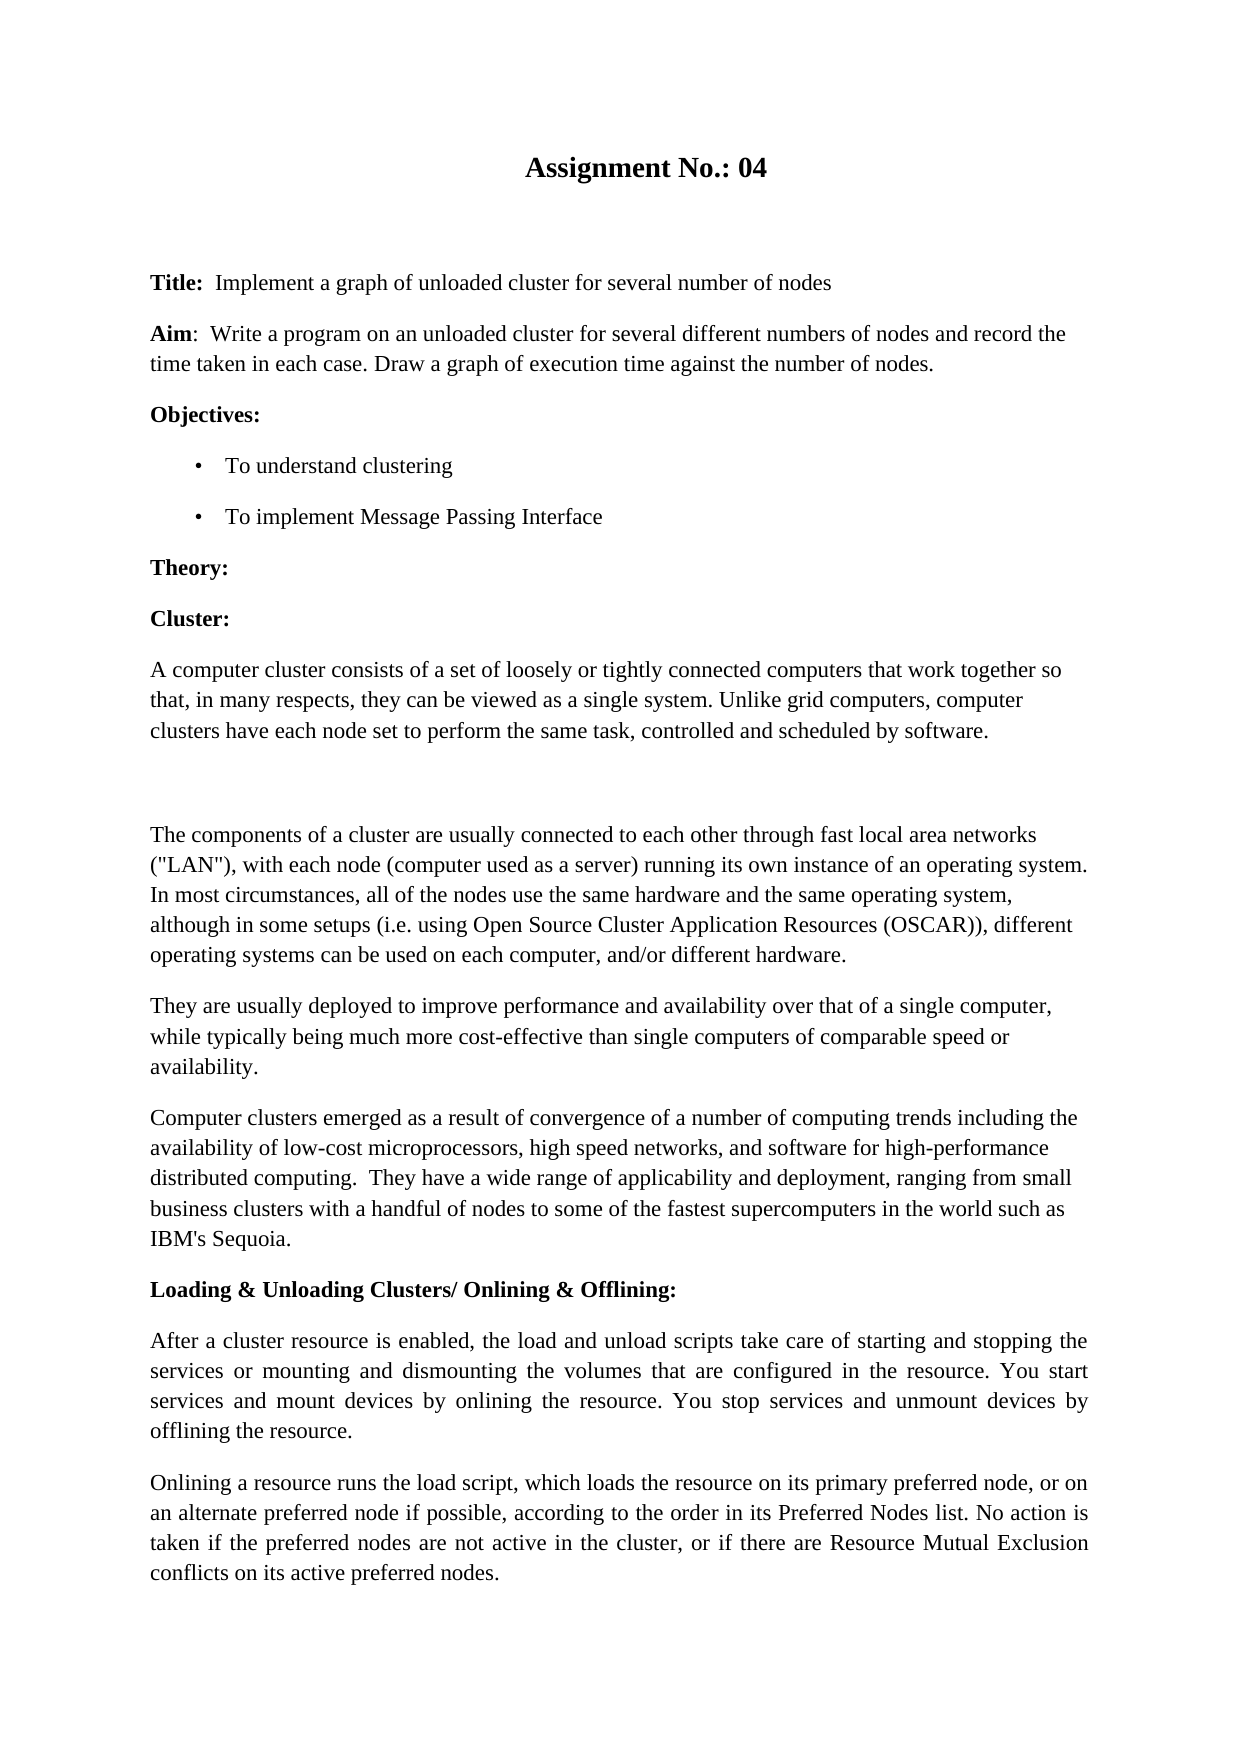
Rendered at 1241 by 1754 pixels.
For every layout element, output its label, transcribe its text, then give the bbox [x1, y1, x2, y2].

text • To implement Message Passing Interface [194, 503, 1090, 529]
text Assignment No.: 04 [450, 150, 1090, 183]
text Objectives: [150, 401, 1090, 427]
text Theory: [150, 554, 1090, 581]
text Aim: Write a program on an unloaded cluster for several different numbers of nodes and record the time taken in each case. Draw a graph of execution time against the number of nodes. [150, 320, 1090, 376]
text Loading & Unloading Clusters/ Onlining & Offlining: [150, 1276, 1090, 1302]
text The components of a cluster are usually connected to each other through fast local area networks ("LAN"), with each node (computer used as a server) running its own instance of an operating system. In most circumstances, all of the nodes use the same hardware and the same operating system, although in some setups (i.e. using Open Source Cluster Application Resources (OSCAR)), different operating systems can be used on each computer, and/or different hardware. [150, 821, 1090, 968]
text Computer clusters emerged as a result of convergence of a number of computing trends including the availability of low-cost microprocessors, high speed networks, and software for high-performance distributed computing. They have a wide range of applicability and deployment, ranging from small business clusters with a handful of nodes to some of the fastest supercomputers in the world such as IBM's Sequoia. [150, 1104, 1090, 1251]
text A computer cluster consists of a set of loosely or tightly connected computers that work together so that, in many respects, they can be viewed as a single system. Unlike grid computers, computer clusters have each node set to perform the same task, controlled and scheduled by software. [150, 656, 1090, 743]
text • To understand clustering [194, 452, 1090, 478]
text They are usually deployed to improve performance and availability over that of a single computer, while typically being much more cost-effective than single computers of comparable speed or availability. [150, 993, 1090, 1079]
text Cluster: [150, 605, 1090, 632]
text Title: Implement a graph of unloaded cluster for several number of nodes [150, 269, 1090, 295]
text After a cluster resource is enabled, the load and unload scripts take care of starting and stopping the services or mounting and dismounting the volumes that are configured in the resource. You start services and mount devices by onlining the resource. You stop services and unmount devices by offlining the resource. [150, 1327, 1090, 1444]
